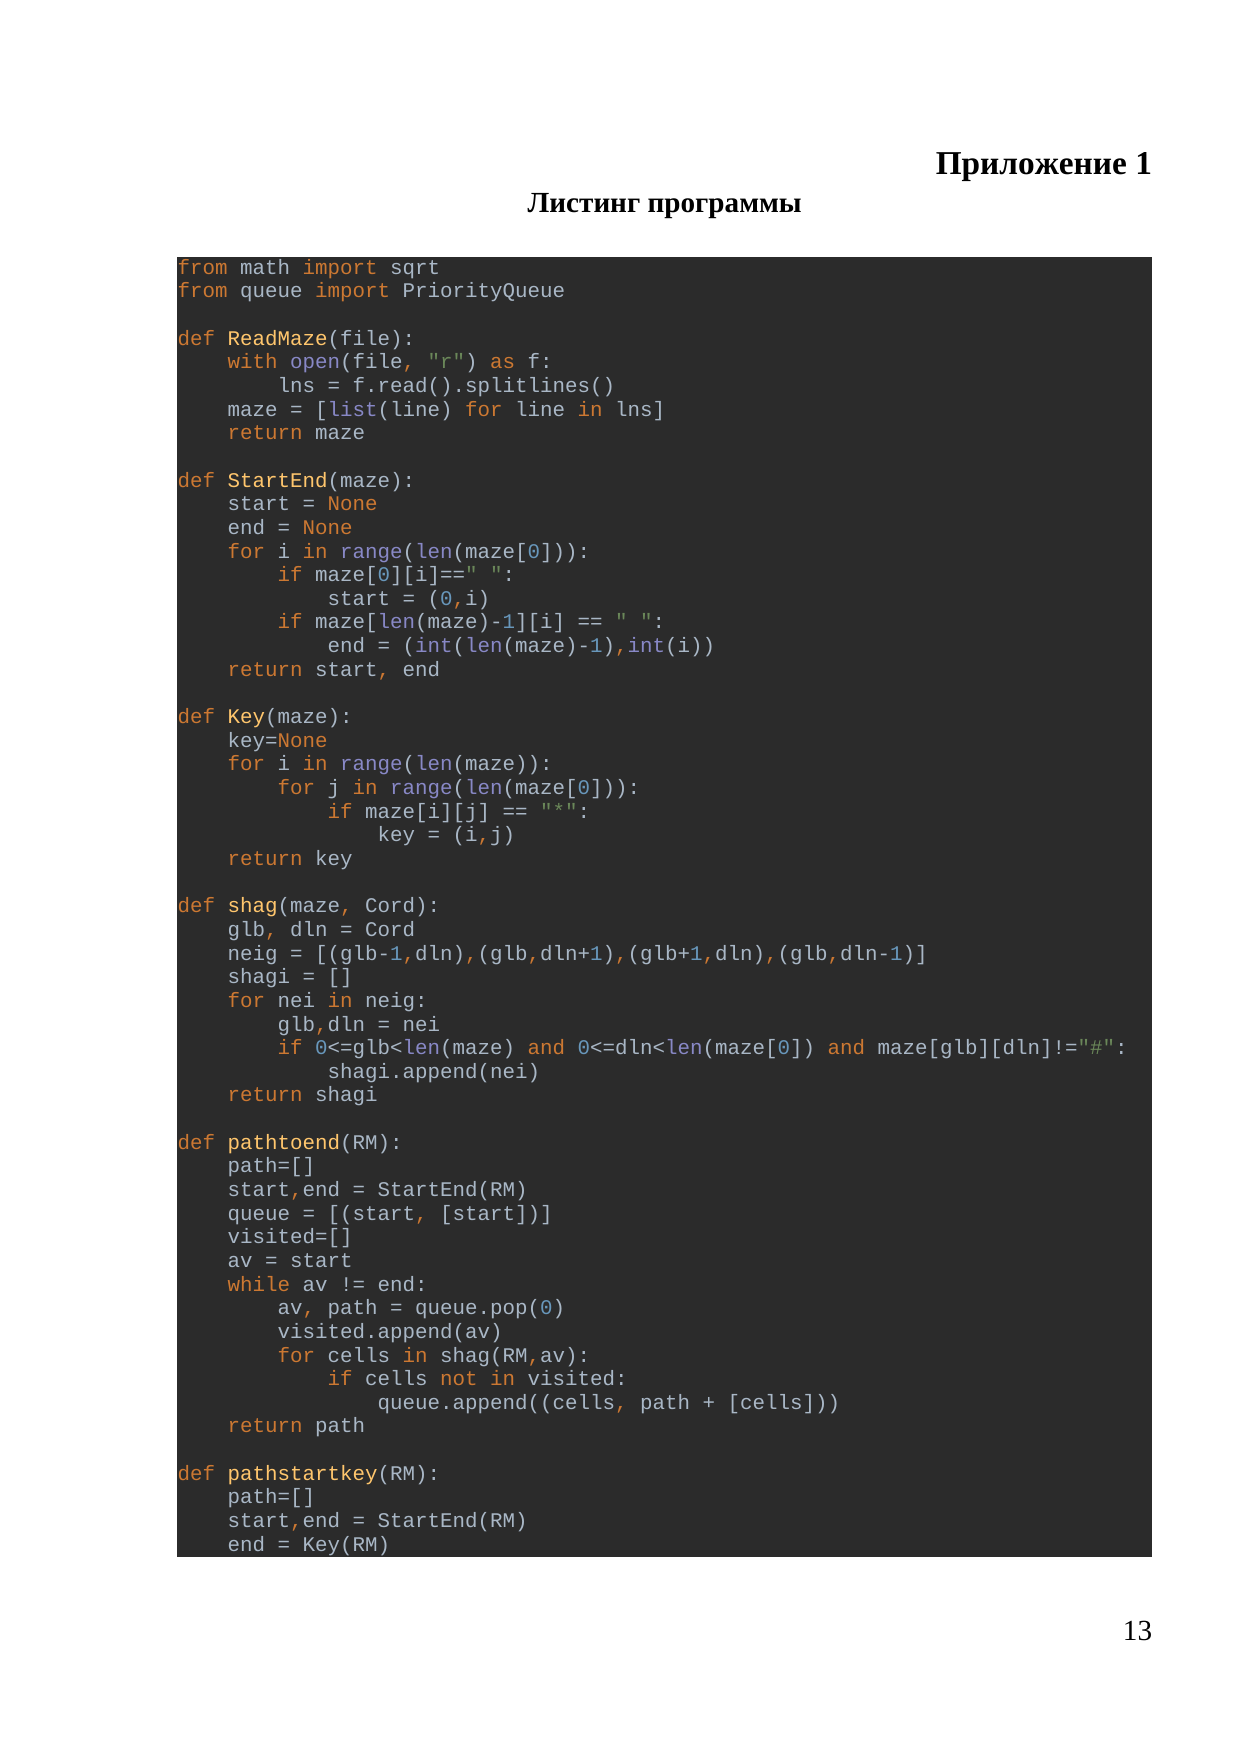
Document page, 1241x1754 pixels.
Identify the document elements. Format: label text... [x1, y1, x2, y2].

subtitle Приложение 1 [177, 143, 1152, 181]
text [177, 257, 1152, 1557]
subtitle Листинг программы [177, 186, 1152, 219]
